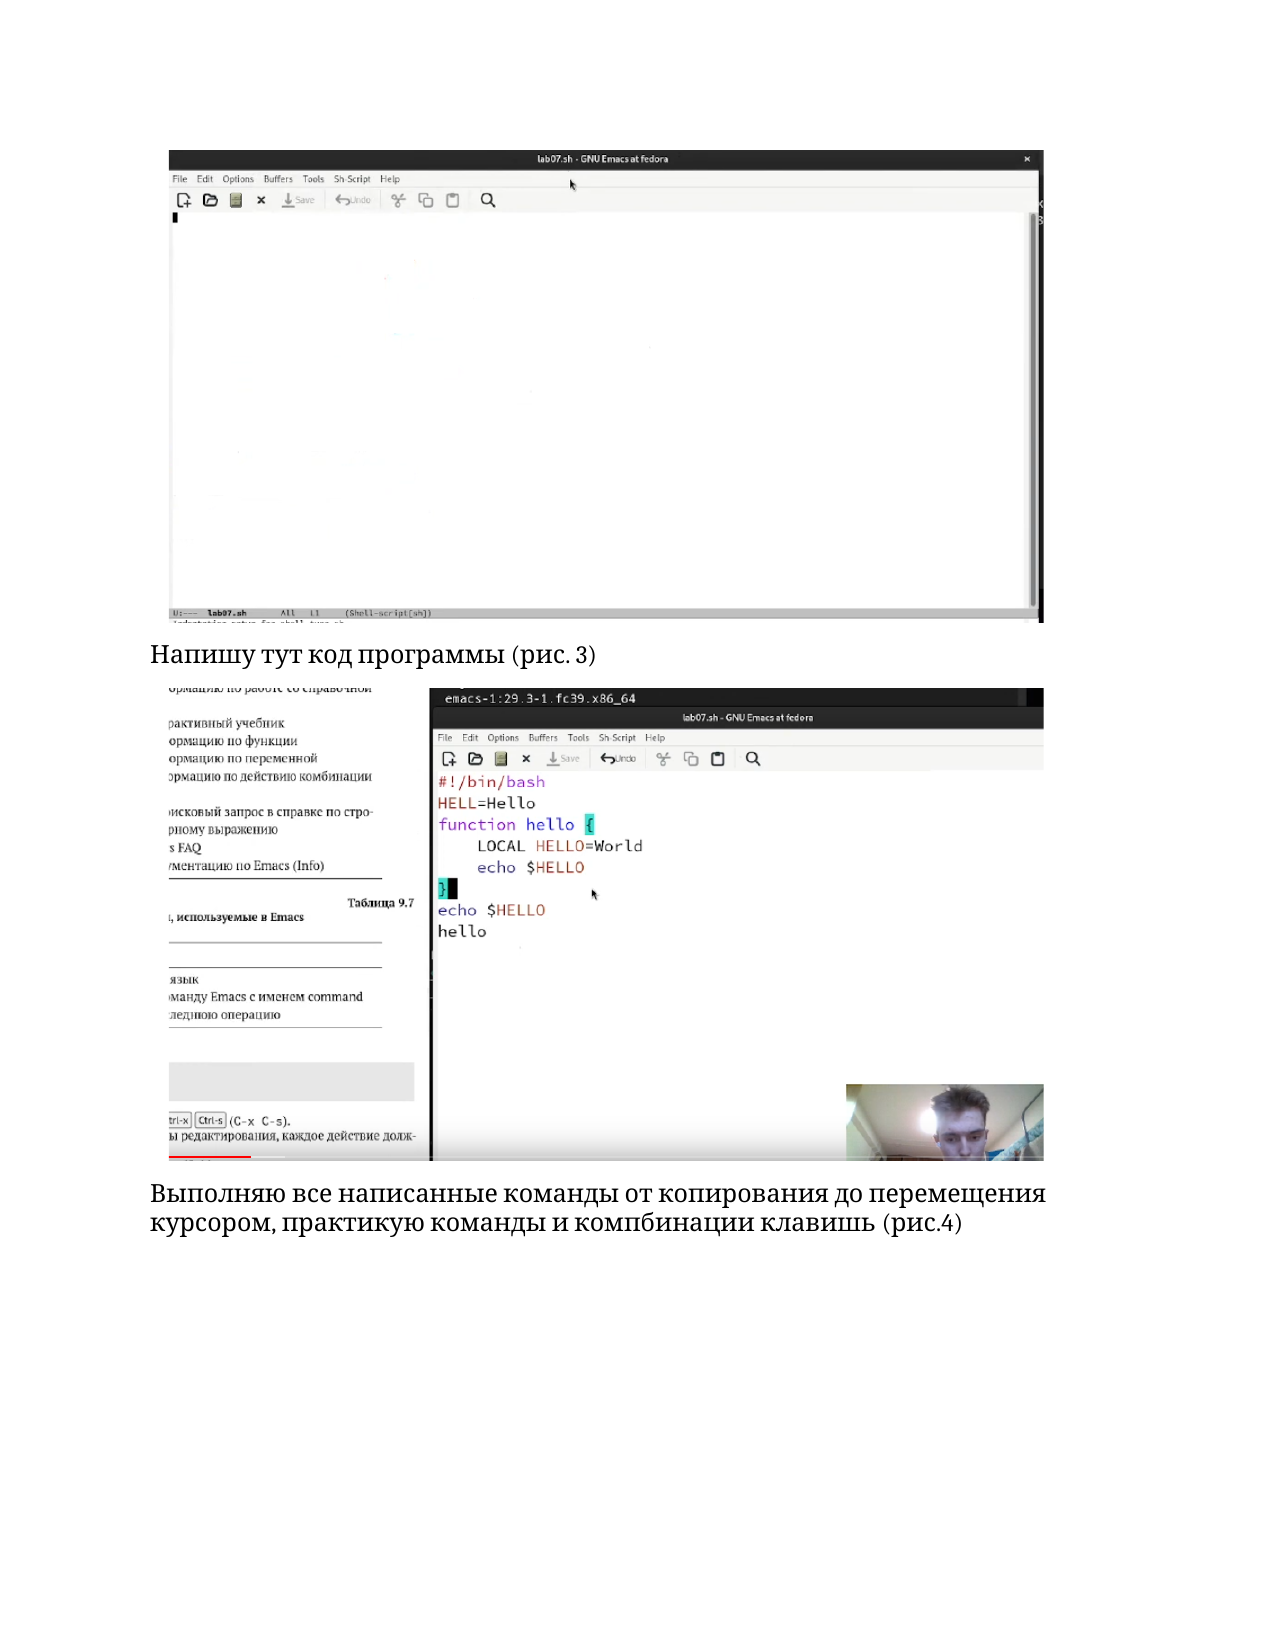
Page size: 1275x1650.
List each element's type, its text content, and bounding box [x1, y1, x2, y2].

picture [168, 688, 1044, 1161]
text Напишу тут код программы (рис. 3) [150, 641, 1125, 670]
picture [168, 150, 1044, 623]
text Выполняю все написанные команды от копирования до перемещения курсором, практикую команды и компбинации клавишь (рис.4) [150, 1180, 1125, 1237]
